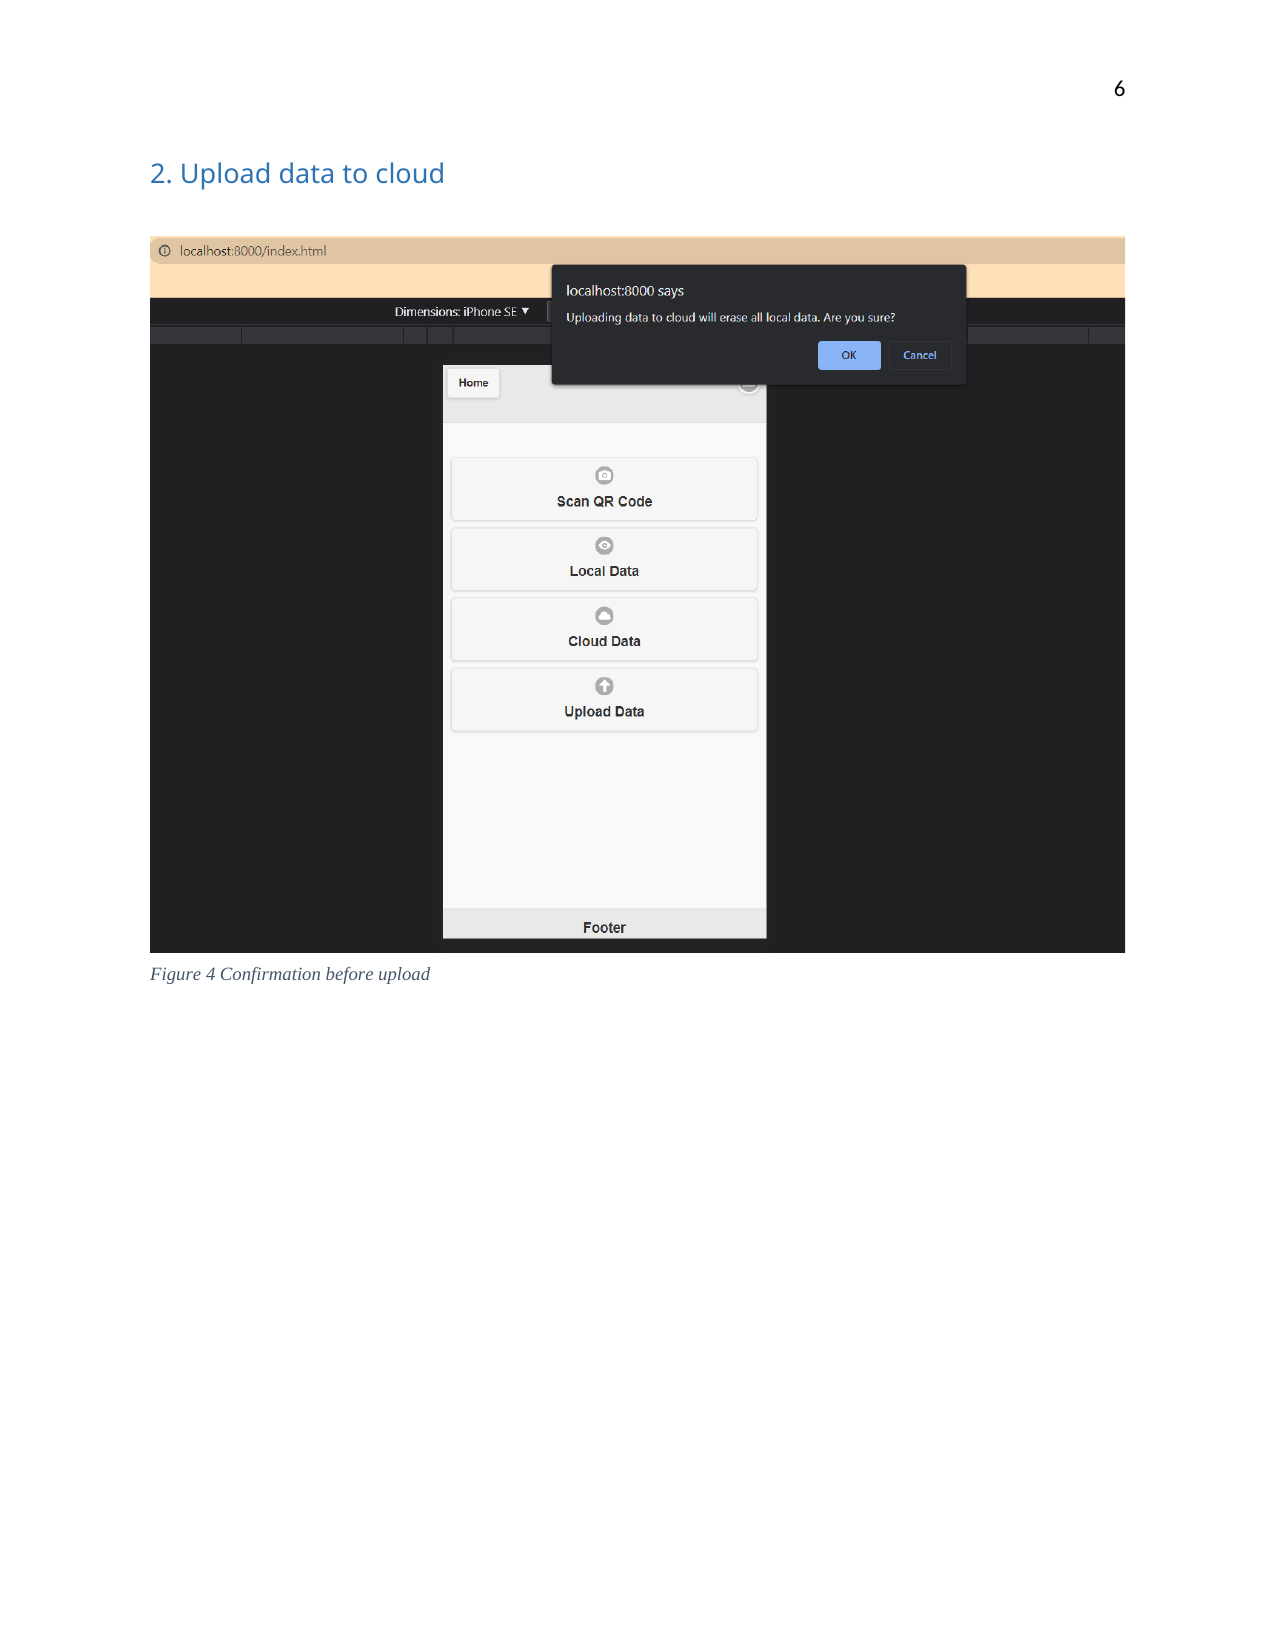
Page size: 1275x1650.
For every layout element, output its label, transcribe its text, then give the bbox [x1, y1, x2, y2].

picture [150, 236, 1125, 953]
subtitle 2. Upload data to cloud [150, 154, 1125, 191]
